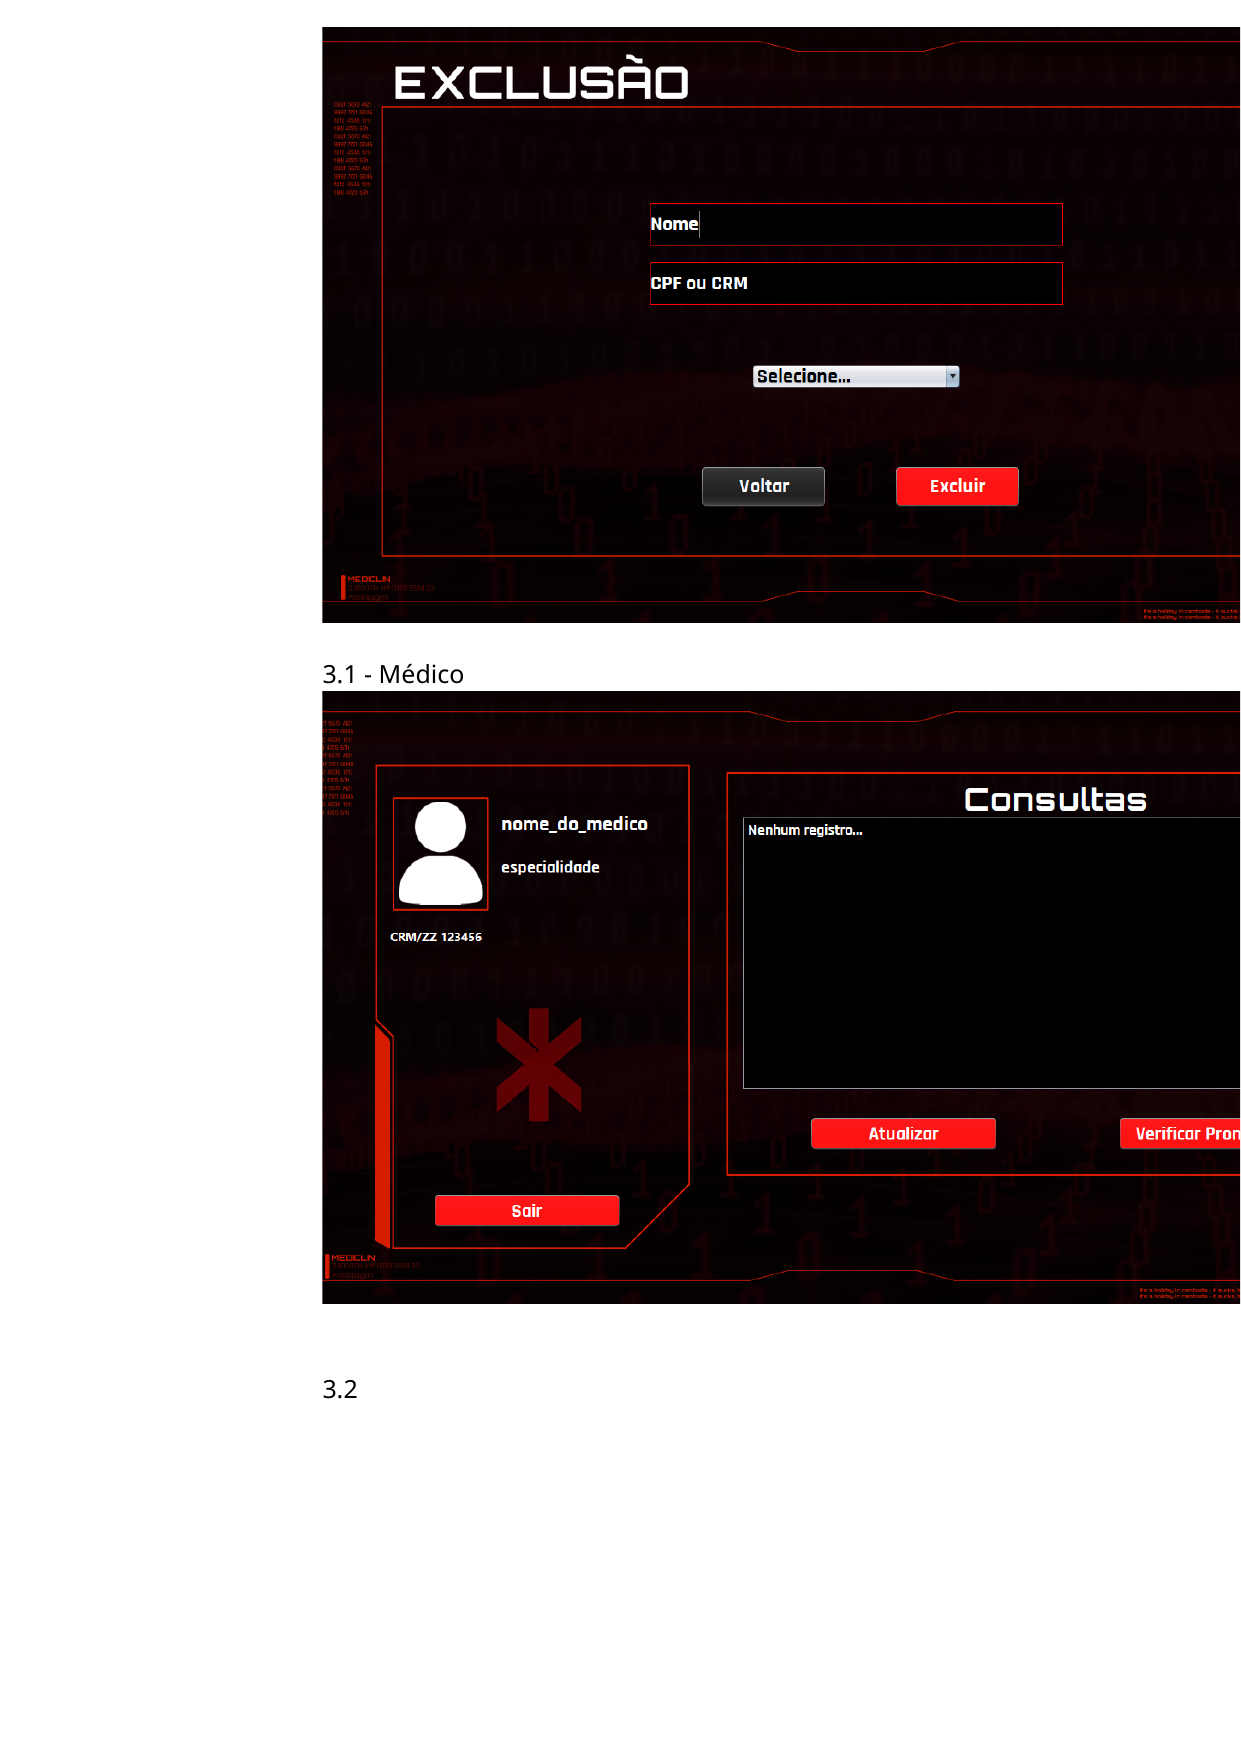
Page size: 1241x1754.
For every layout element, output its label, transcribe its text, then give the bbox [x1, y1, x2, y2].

picture [322, 27, 1241, 623]
text 3.2 [322, 1372, 1153, 1406]
text 3.1 - Médico [322, 657, 1153, 691]
picture [322, 691, 1241, 1304]
